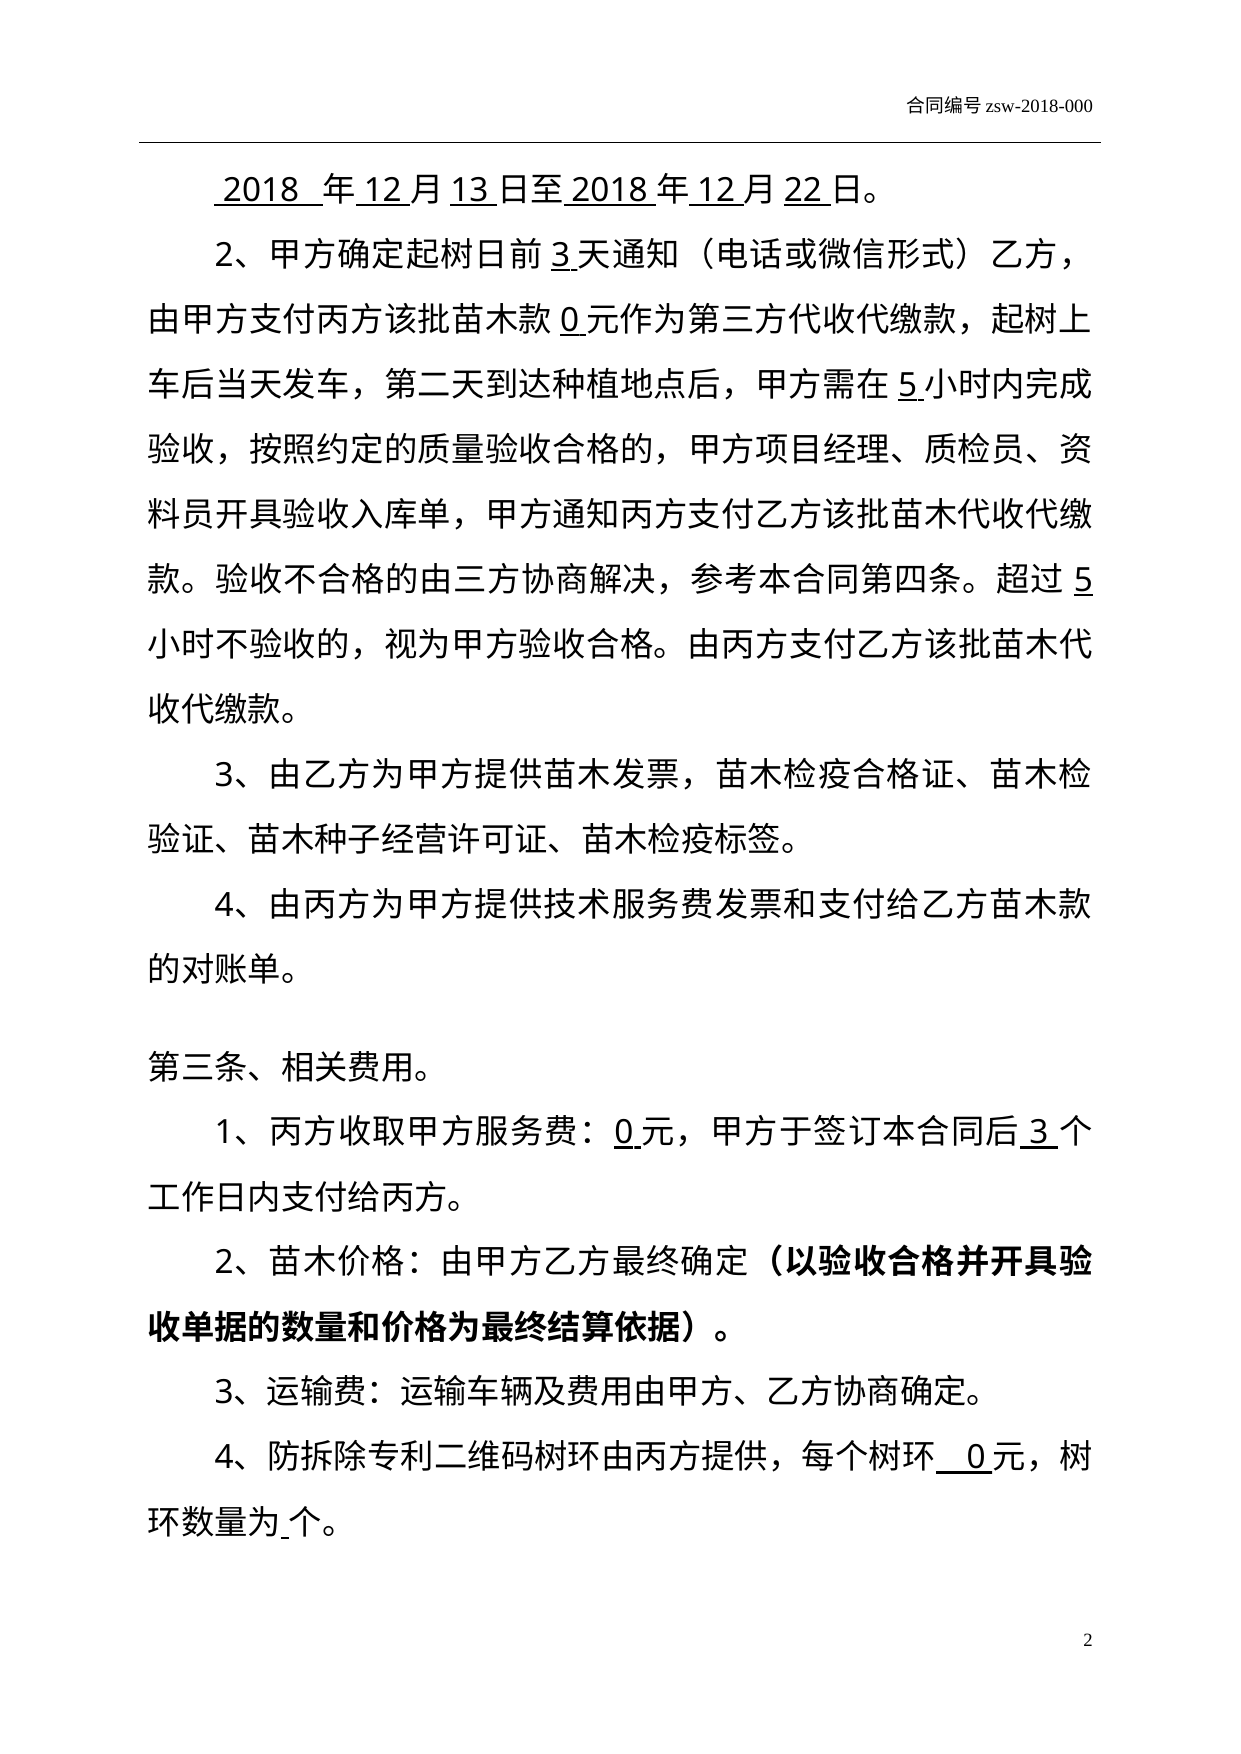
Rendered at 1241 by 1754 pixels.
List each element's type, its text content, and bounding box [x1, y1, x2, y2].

text 4、由丙方为甲方提供技术服务费发票和支付给乙方苗木款的对账单。 [148, 869, 1093, 999]
text 2、苗木价格：由甲方乙方最终确定（以验收合格并开具验收单据的数量和价格为最终结算依据）。 [148, 1227, 1093, 1357]
text 第三条、相关费用。 [148, 1032, 1093, 1097]
text 2、甲方确定起树日前3天通知（电话或微信形式）乙方，由甲方支付丙方该批苗木款0元作为第三方代收代缴款，起树上车后当天发车，第二天到达种植地点后，甲方需在5小时内完成验收，按照约定的质量验收合格的，甲方项目经理、质检员、资料员开具验收入库单，甲方通知丙方支付乙方该批苗木代收代缴款。验收不合格的由三方协商解决，参考本合同第四条。超过5小时不验收的，视为甲方验收合格。由丙方支付乙方该批苗木代收代缴款。 [148, 219, 1093, 739]
text 3、由乙方为甲方提供苗木发票，苗木检疫合格证、苗木检验证、苗木种子经营许可证、苗木检疫标签。 [148, 739, 1093, 869]
text 2018 年 12 月13 日至 2018 年 12 月22 日。 [181, 154, 1093, 219]
text 4、防拆除专利二维码树环由丙方提供，每个树环 0元，树环数量为 个。 [148, 1422, 1093, 1552]
text 1、丙方收取甲方服务费：0元，甲方于签订本合同后 3 个工作日内支付给丙方。 [148, 1097, 1093, 1227]
text 3、运输费：运输车辆及费用由甲方、乙方协商确定。 [148, 1357, 1093, 1422]
